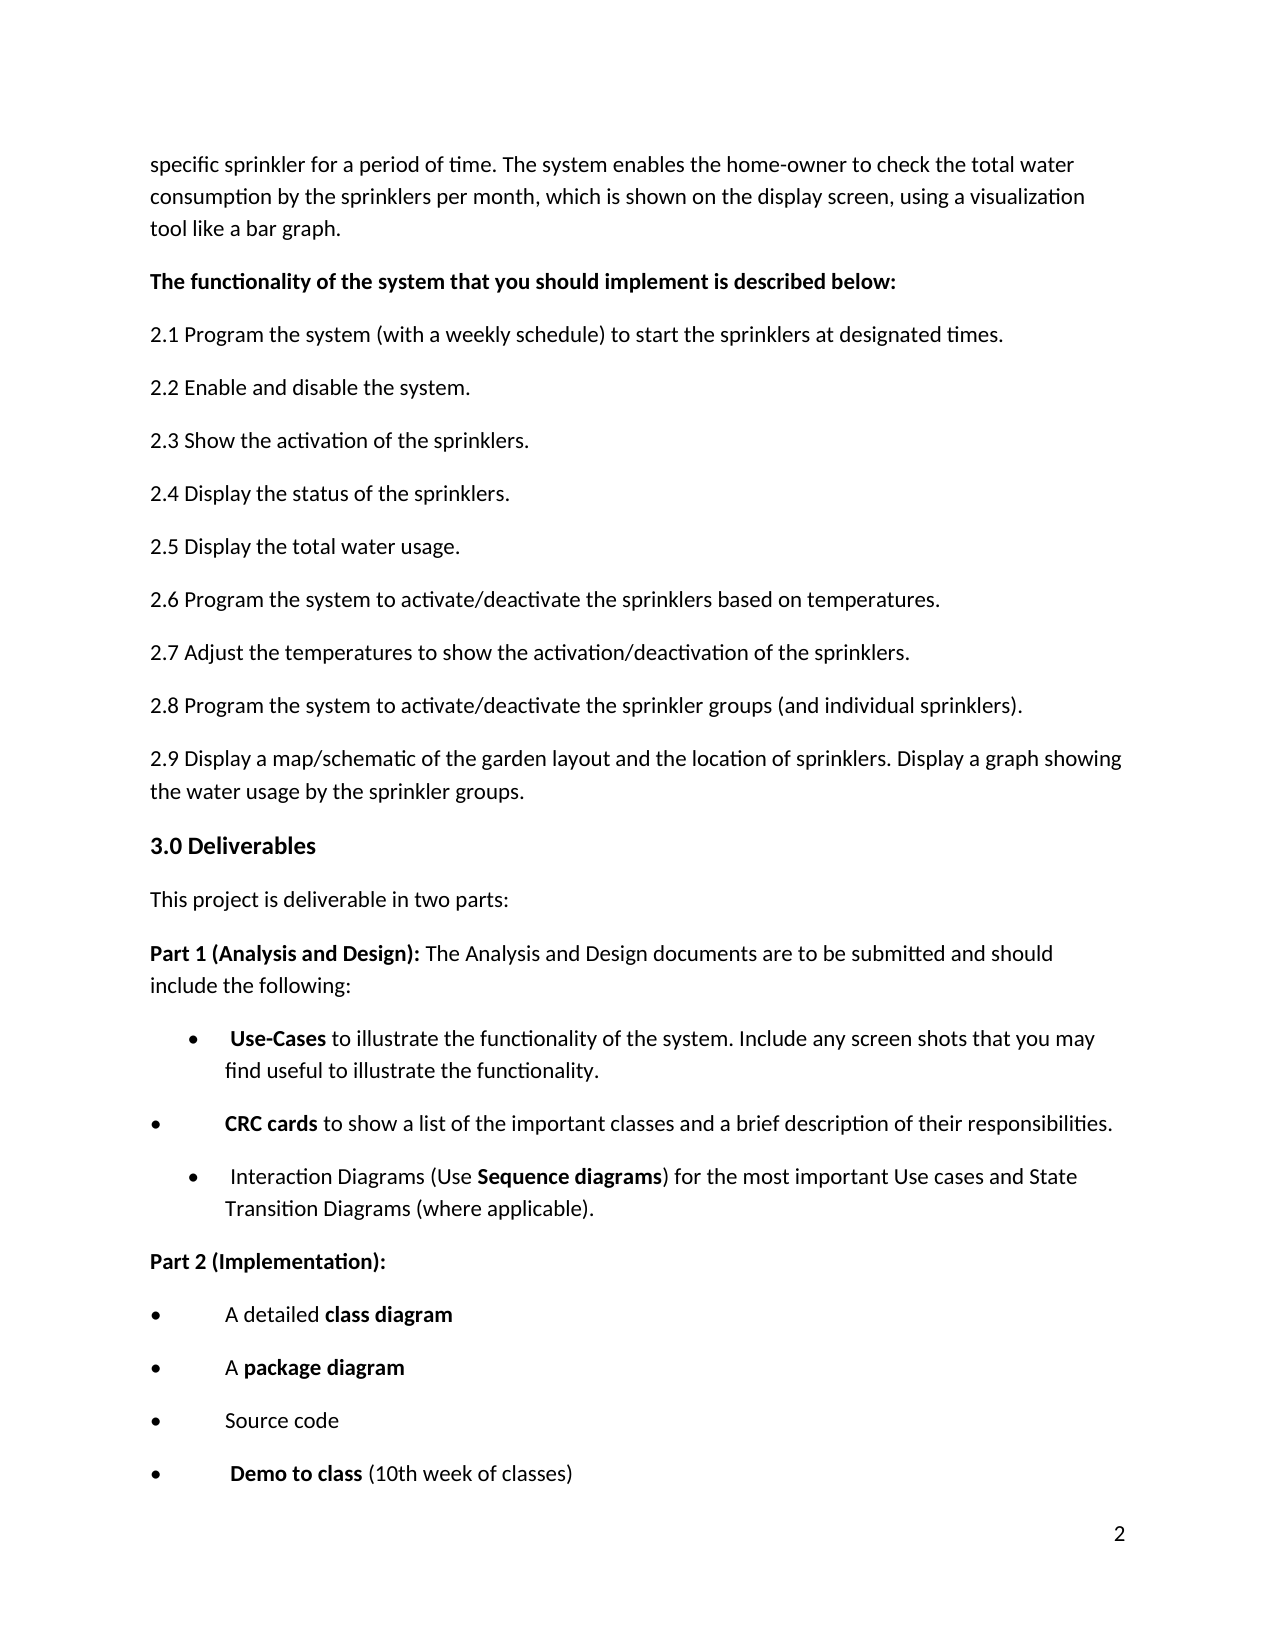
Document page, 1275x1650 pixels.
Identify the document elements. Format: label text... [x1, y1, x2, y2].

text 2.8 Program the system to activate/deactivate the sprinkler groups (and individual sprinklers). [150, 692, 1125, 719]
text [150, 150, 1125, 242]
text 2.7 Adjust the temperatures to show the activation/deactivation of the sprinklers. [150, 638, 1125, 667]
text 2.1 Program the system (with a weekly schedule) to start the sprinklers at designated times. [150, 320, 1125, 348]
list Use-Cases to illustrate the functionality of the system. Include any screen shots that you may find useful to illustrate the functionality. [187, 1024, 1125, 1084]
text 2.6 Program the system to activate/deactivate the sprinklers based on temperatures. [150, 586, 1125, 613]
text Part 1 (Analysis and Design): The Analysis and Design documents are to be submitted and should include the following: [150, 939, 1125, 999]
text 2.5 Display the total water usage. [150, 532, 1125, 561]
text The functionality of the system that you should implement is described below: [150, 267, 1125, 295]
list Interaction Diagrams (Use Sequence diagrams) for the most important Use cases and State Transition Diagrams (where applicable). [187, 1162, 1125, 1222]
text 2.4 Display the status of the sprinklers. [150, 479, 1125, 507]
text 3.0 Deliverables [150, 830, 1125, 860]
text 2.9 Display a map/schematic of the garden layout and the location of sprinklers. Display a graph showing the water usage by the sprinkler groups. [150, 744, 1125, 805]
text • A package diagram [150, 1353, 1125, 1381]
text • CRC cards to show a list of the important classes and a brief description of their responsibilities. [150, 1109, 1125, 1137]
text • Source code [150, 1406, 1125, 1434]
text 2.3 Show the activation of the sprinklers. [150, 426, 1125, 454]
text This project is deliverable in two parts: [150, 886, 1125, 914]
text Part 2 (Implementation): [150, 1247, 1125, 1275]
text • Demo to class (10th week of classes) [150, 1459, 1125, 1487]
text 2.2 Enable and disable the system. [150, 373, 1125, 401]
text • A detailed class diagram [150, 1300, 1125, 1328]
